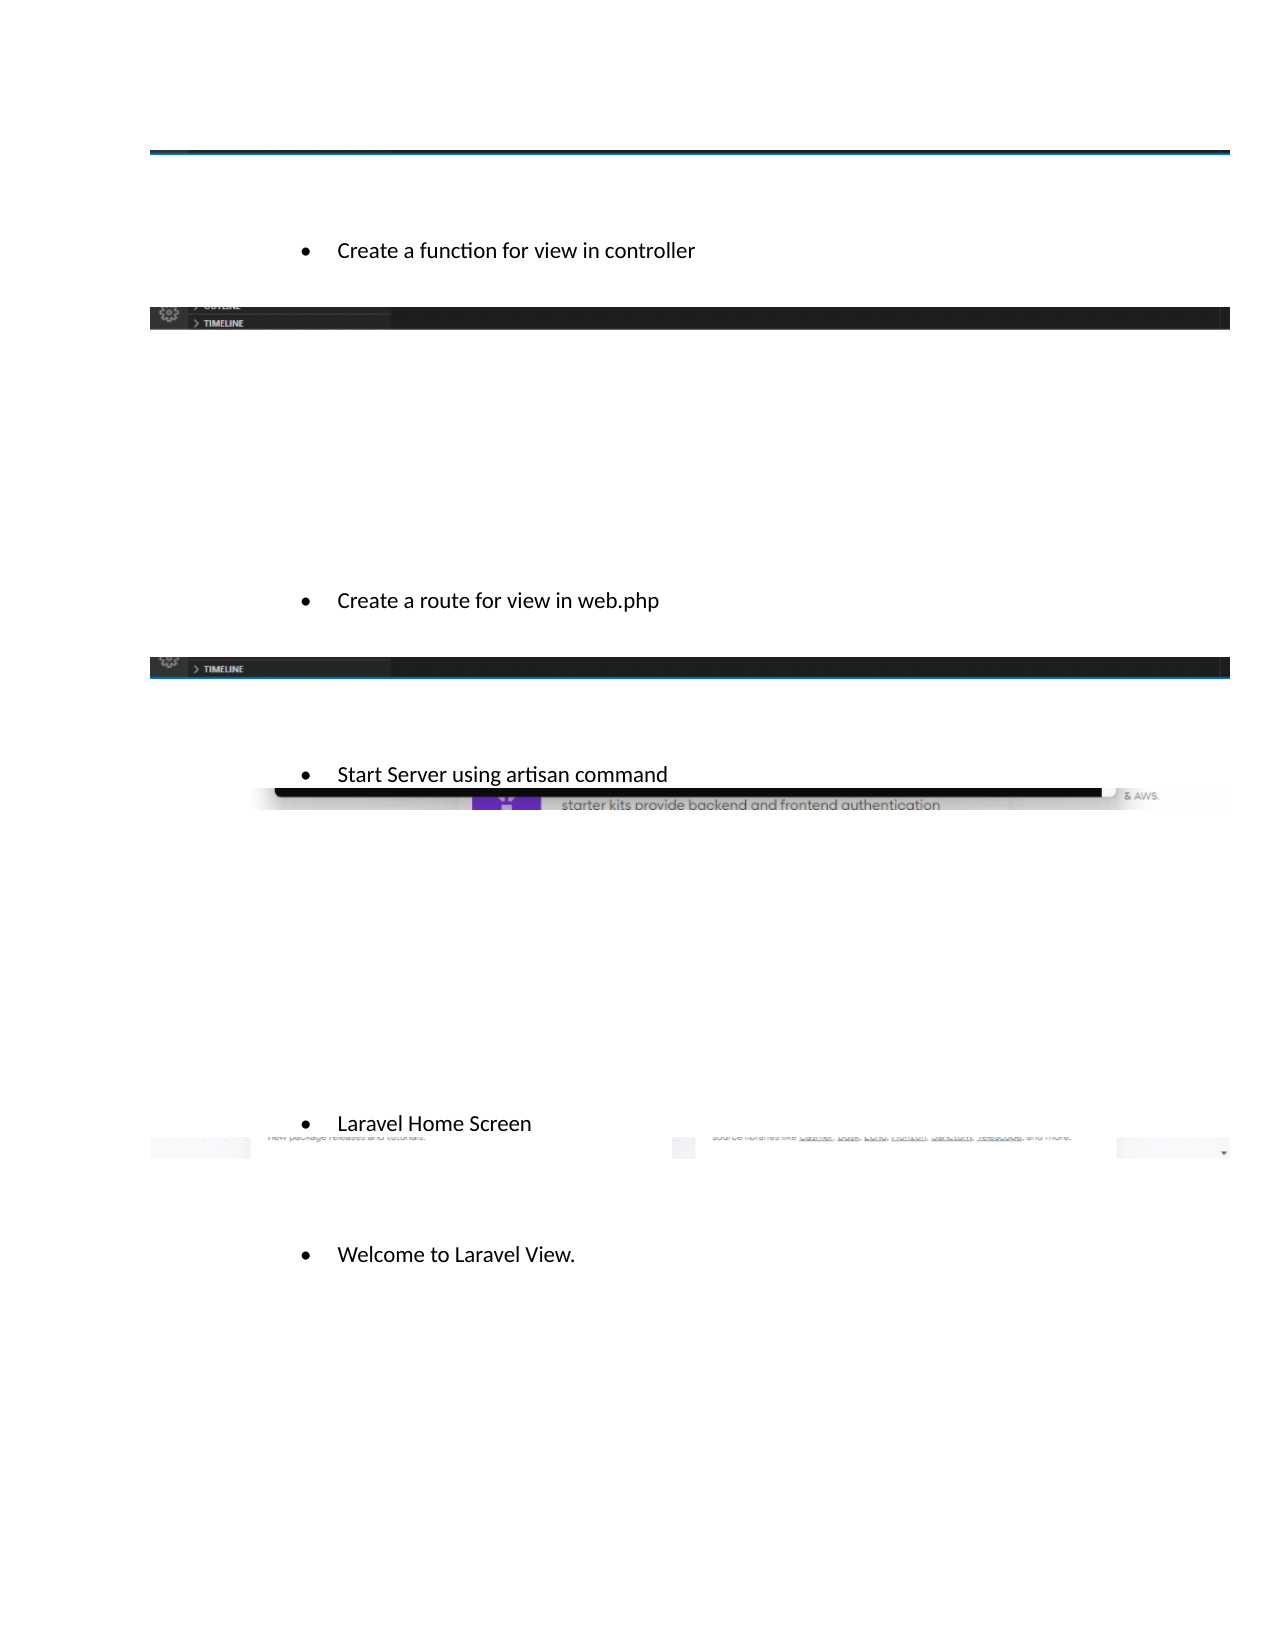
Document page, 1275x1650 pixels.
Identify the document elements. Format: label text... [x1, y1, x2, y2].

list Start Server using artisan command [300, 761, 1125, 788]
list Laravel Home Screen [300, 1110, 1125, 1137]
list Welcome to Laravel View. [300, 1241, 1125, 1268]
list Create a function for view in controller [300, 237, 1125, 264]
list Create a route for view in web.php [300, 586, 1125, 613]
